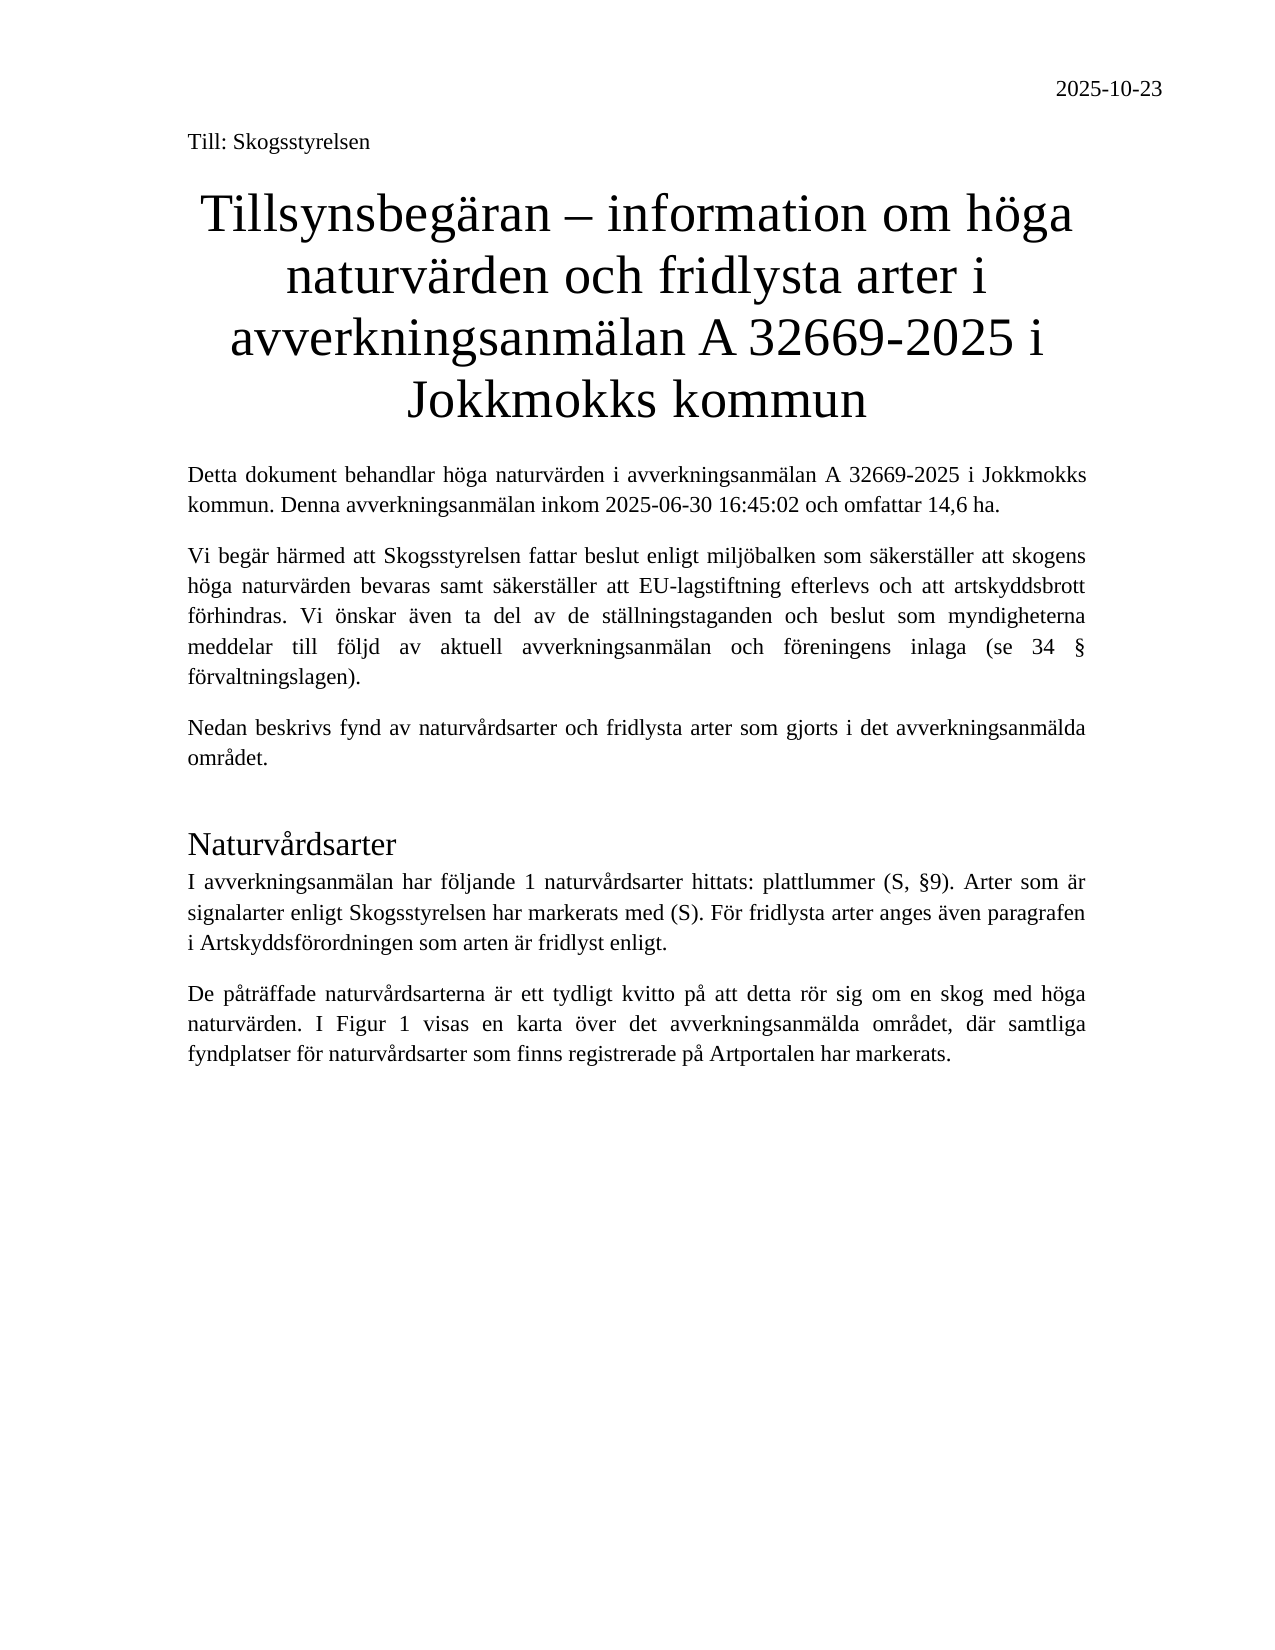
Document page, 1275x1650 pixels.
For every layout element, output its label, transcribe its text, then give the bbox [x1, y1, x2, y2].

subtitle Naturvårdsarter [187, 824, 1087, 863]
text Nedan beskrivs fynd av naturvårdsarter och fridlysta arter som gjorts i det avverkningsanmälda området. [187, 714, 1087, 771]
text De påträffade naturvårdsarterna är ett tydligt kvitto på att detta rör sig om en skog med höga naturvärden. I Figur 1 visas en karta över det avverkningsanmälda området, där samtliga fyndplatser för naturvårdsarter som finns registrerade på Artportalen har markerats. [187, 980, 1087, 1067]
text I avverkningsanmälan har följande 1 naturvårdsarter hittats: plattlummer (S, §9). Arter som är signalarter enligt Skogsstyrelsen har markerats med (S). För fridlysta arter anges även paragrafen i Artskyddsförordningen som arten är fridlyst enligt. [187, 868, 1087, 955]
text Detta dokument behandlar höga naturvärden i avverkningsanmälan A 32669-2025 i Jokkmokks kommun. Denna avverkningsanmälan inkom 2025-06-30 16:45:02 och omfattar 14,6 ha. [187, 461, 1087, 517]
title Tillsynsbegäran – information om höga naturvärden och fridlysta arter i avverkningsanmälan A 32669-2025 i Jokkmokks kommun [187, 180, 1087, 429]
text Vi begär härmed att Skogsstyrelsen fattar beslut enligt miljöbalken som säkerställer att skogens höga naturvärden bevaras samt säkerställer att EU-lagstiftning efterlevs och att artskyddsbrott förhindras. Vi önskar även ta del av de ställningstaganden och beslut som myndigheterna meddelar till följd av aktuell avverkningsanmälan och föreningens inlaga (se 34 § förvaltningslagen). [187, 542, 1087, 689]
